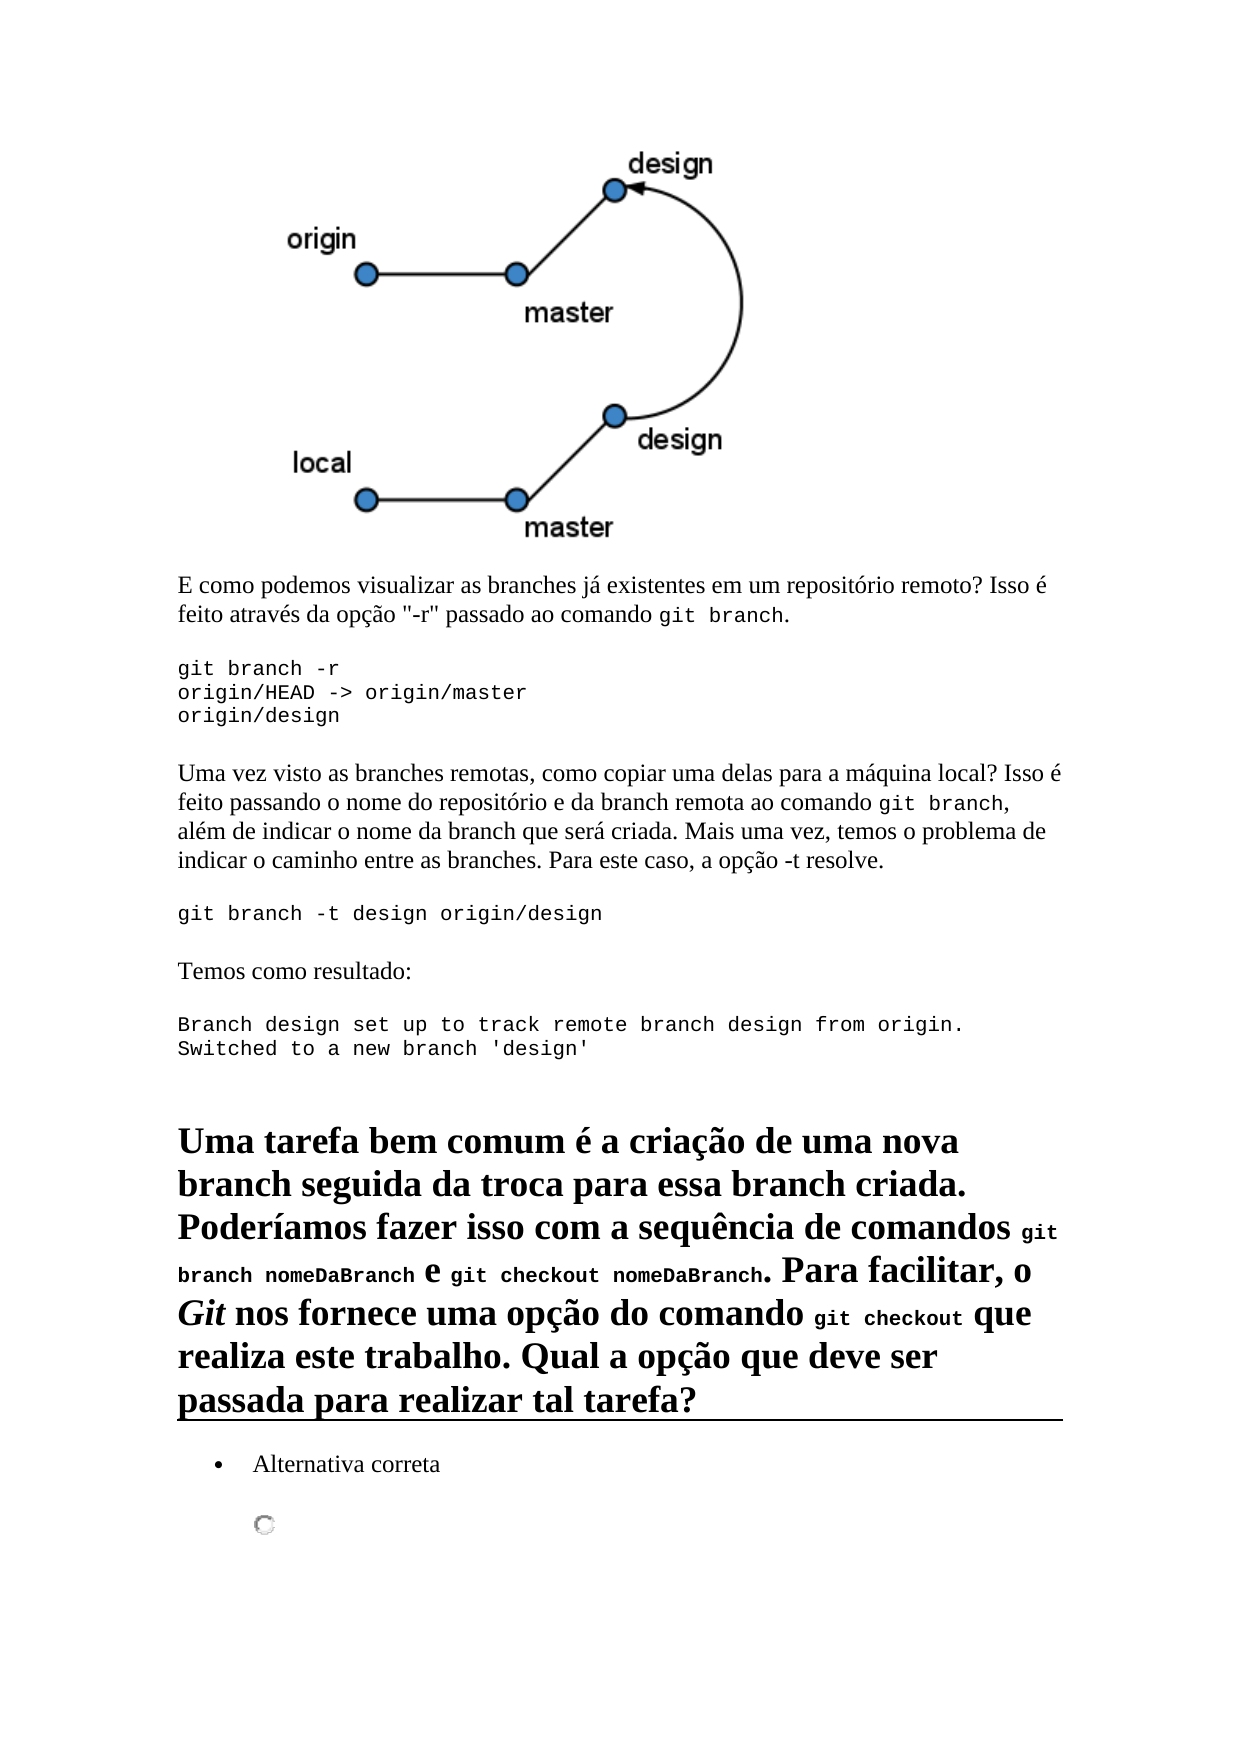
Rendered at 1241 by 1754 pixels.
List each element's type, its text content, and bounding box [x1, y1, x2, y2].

text Temos como resultado: [177, 956, 1063, 985]
text Branch design set up to track remote branch design from origin. [177, 1014, 1063, 1037]
text origin/design [177, 705, 1063, 729]
text git branch -r [177, 658, 1063, 682]
text Uma vez visto as branches remotas, como copiar uma delas para a máquina local? Isso é feito passando o nome do repositório e da branch remota ao comando git branch, além de indicar o nome da branch que será criada. Mais uma vez, temos o problema de indicar o caminho entre as branches. Para este caso, a opção -t resolve. [177, 758, 1063, 874]
text E como podemos visualizar as branches já existentes em um repositório remoto? Isso é feito através da opção "-r" passado ao comando git branch. [177, 571, 1063, 629]
list Alternativa correta [215, 1449, 1063, 1478]
text git branch -t design origin/design [177, 903, 1063, 927]
text Uma tarefa bem comum é a criação de uma nova branch seguida da troca para essa branch criada. Poderíamos fazer isso com a sequência de comandos git branch nomeDaBranch e git checkout nomeDaBranch. Para facilitar, o Git nos fornece uma opção do comando git checkout que realiza este trabalho. Qual a opção que deve ser passada para realizar tal tarefa? [177, 1118, 1063, 1419]
text Switched to a new branch 'design' [177, 1037, 1063, 1061]
picture [177, 147, 828, 542]
text origin/HEAD -> origin/master [177, 682, 1063, 705]
